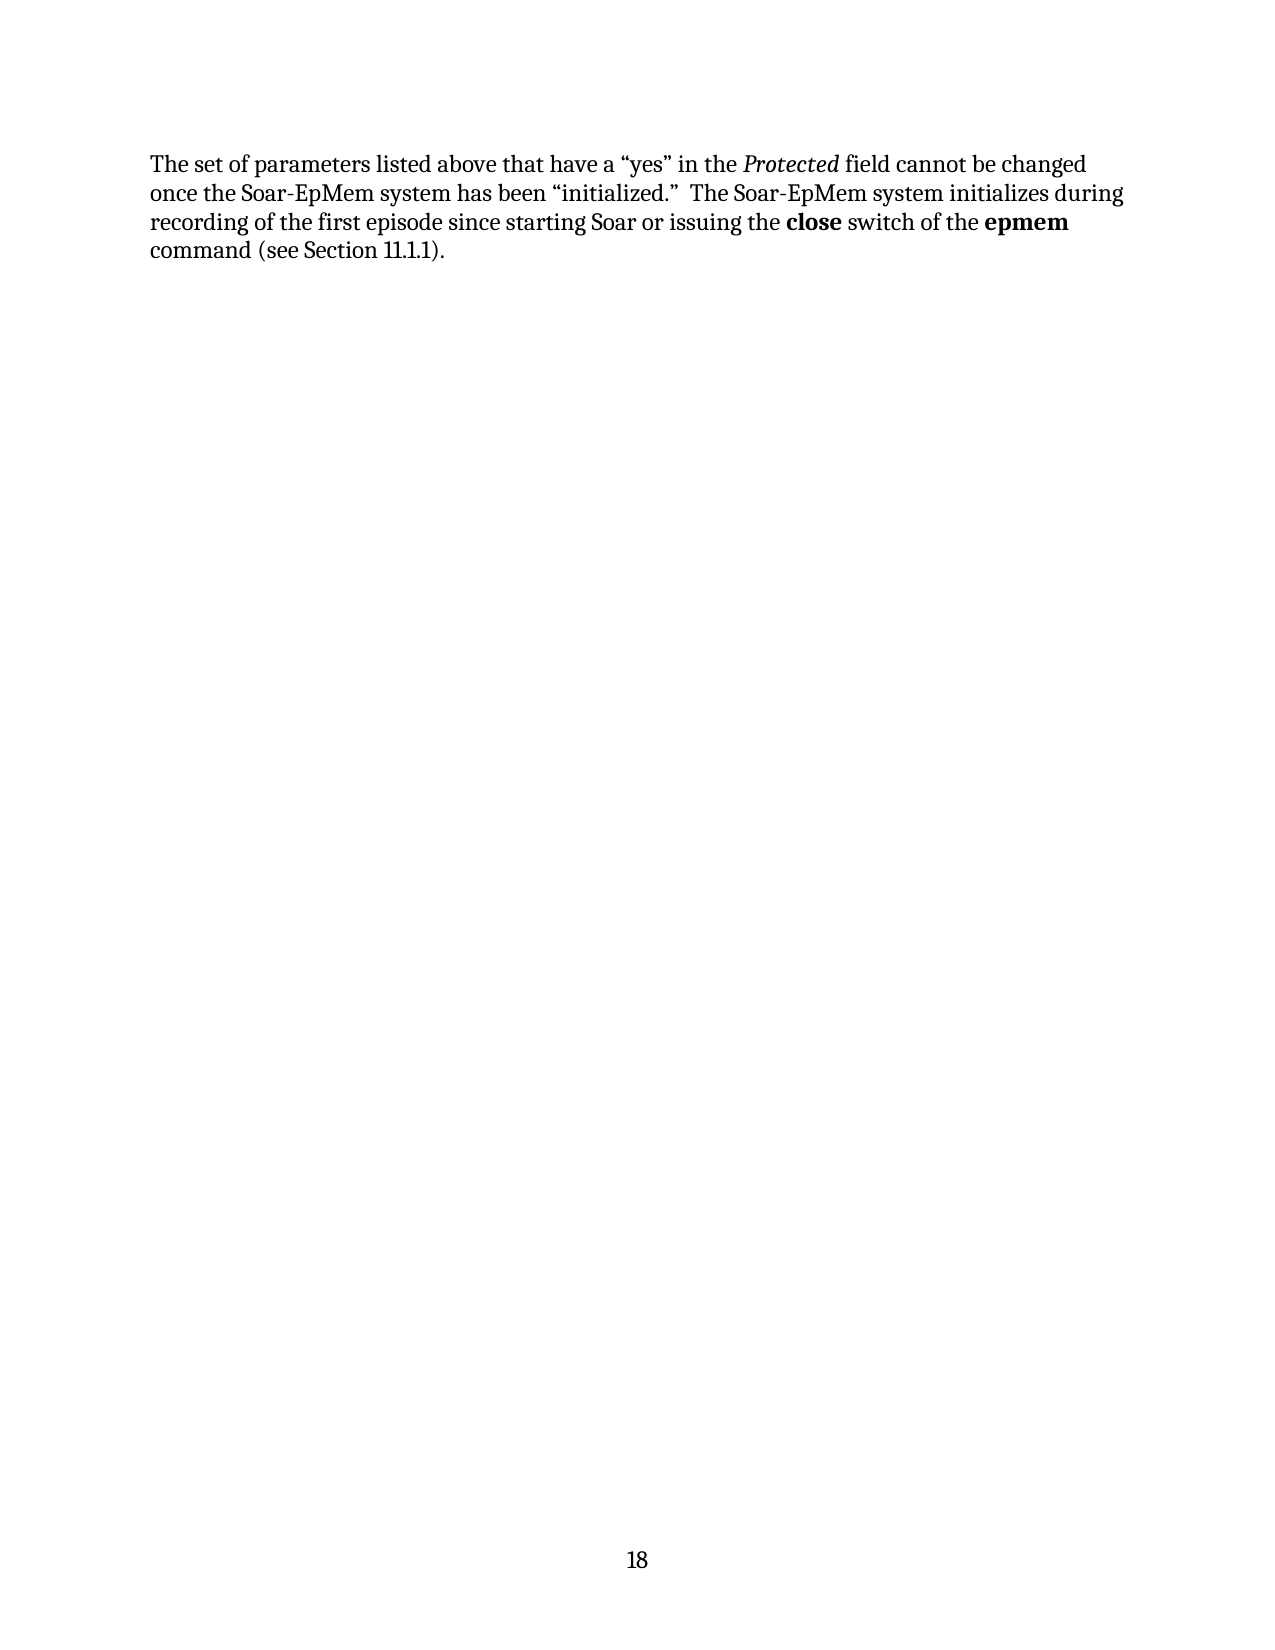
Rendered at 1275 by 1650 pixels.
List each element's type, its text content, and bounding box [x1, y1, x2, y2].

text The set of parameters listed above that have a “yes” in the Protected field cannot be changed once the Soar-EpMem system has been “initialized.” The Soar-EpMem system initializes during recording of the first episode since starting Soar or issuing the close switch of the epmem command (see Section 10.1.1). [150, 150, 1125, 265]
